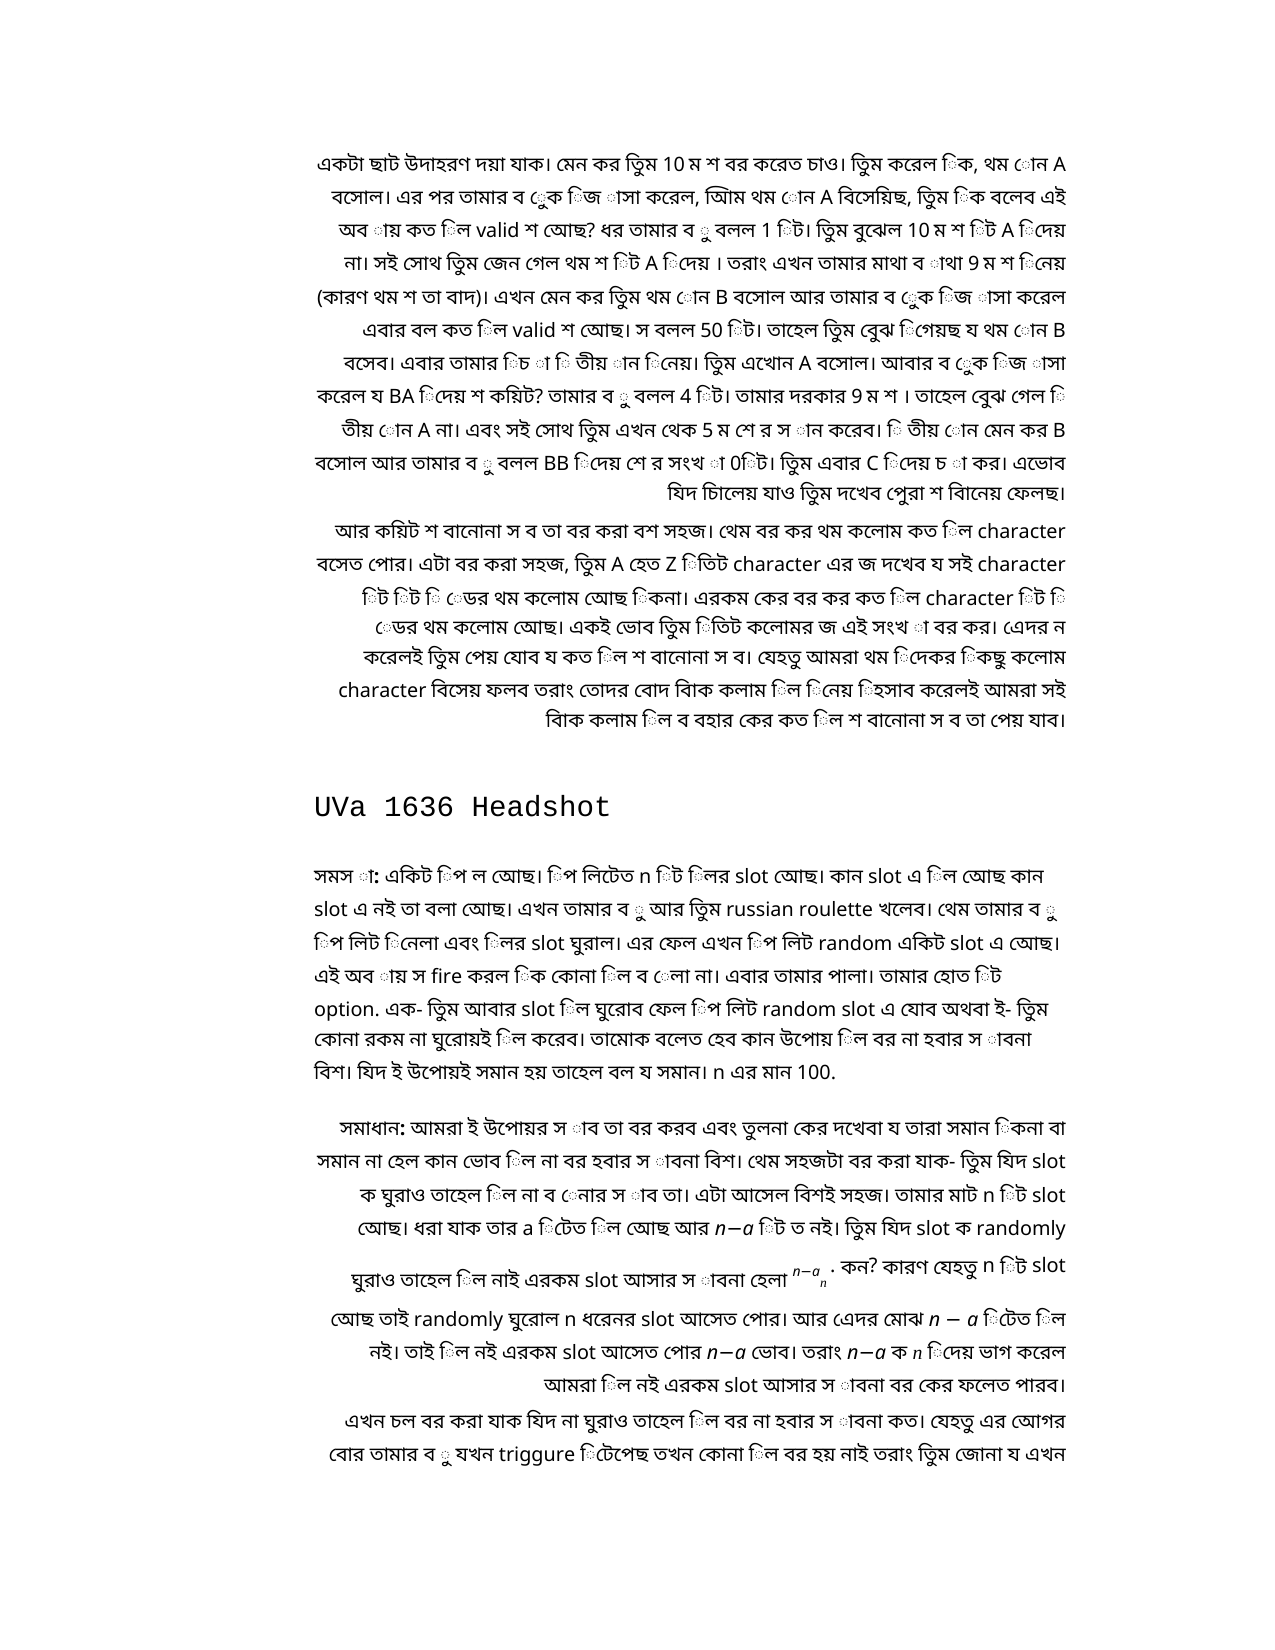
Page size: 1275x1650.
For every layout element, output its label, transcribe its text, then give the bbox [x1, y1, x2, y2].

text সমস া: একিট িপ ল আেছ। িপ লিটেত n িট িলর slot আেছ। কান slot এ িল আেছ কান slot এ নই তা বলা আেছ। এখন তামার ব ু আর তুিম russian roulette খলেব। থেম তামার ব ু িপ লিট িনেলা এবং িলর slot ঘুরাল। এর ফেল এখন িপ লিট random একিট slot এ আেছ। এই অব ায় স fire করল িক কােনা িল ব েলা না। এবার তামার পালা। তামার হােত িট option. এক- তুিম আবার slot িল ঘুরােব ফেল িপ লিট random slot এ যােব অথবা ই- তুিম কােনা রকম না ঘুরােয়ই িল করেব। তামােক বলেত হেব কান উপােয় িল বর না হবার স াবনা বিশ। যিদ ই উপােয়ই সমান হয় তাহেল বল য সমান। n এর মান 100. [314, 862, 1066, 1088]
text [314, 1411, 1066, 1470]
text সমাধান: আমরা ই উপােয়র স াব তা বর করব এবং তুলনা কের দখেবা য তারা সমান িকনা বা সমান না হেল কান ভােব িল না বর হবার স াবনা বিশ। থেম সহজটা বর করা যাক- তুিম যিদ slot ক ঘুরাও তাহেল িল না ব েনার স াব তা। এটা আসেল বিশই সহজ। তামার মাট n িট slot আেছ। ধরা যাক তার a িটেত িল আেছ আর n−a িট ত নই। তুিম যিদ slot ক randomly ঘুরাও তাহেল িল নাই এরকম slot আসার স াবনা হেলা n−an . কন? কারণ যেহতু n িট slot আেছ তাই randomly ঘুরােল n ধরেনর slot আসেত পাের। আর এেদর মােঝ n − a িটেত িল নই। তাই িল নই এরকম slot আসেত পাের n−a ভােব। তরাং n−a ক n িদেয় ভাগ করেল আমরা িল নই এরকম slot আসার স াবনা বর কের ফলেত পারব। [314, 1114, 1066, 1401]
text UVa 1636 Headshot [314, 793, 618, 826]
text একটা ছাট উদাহরণ দয়া যাক। মেন কর তুিম 10ম শ বর করেত চাও। তুিম করেল িক, থম ােন A বসােল। এর পর তামার ব ুেক িজ াসা করেল, আিম থম ােন A বিসেয়িছ, তুিম িক বলেব এই অব ায় কত িল valid শ আেছ? ধর তামার ব ু বলল 1 িট। তুিম বুঝেল 10ম শ িট A িদেয় না। সই সােথ তুিম জেন গেল থম শ িট A িদেয় । তরাং এখন তামার মাথা ব াথা 9ম শ িনেয় (কারণ থম শ তা বাদ)। এখন মেন কর তুিম থম ােন B বসােল আর তামার ব ুেক িজ াসা করেল এবার বল কত িল valid শ আেছ। স বলল 50 িট। তাহেল তুিম বুেঝ িগেয়ছ য থম ােন B বসেব। এবার তামার িচ া ি তীয় ান িনেয়। তুিম এখােন A বসােল। আবার ব ুেক িজ াসা করেল য BA িদেয় শ কয়িট? তামার ব ু বলল 4 িট। তামার দরকার 9ম শ । তাহেল বুেঝ গেল ি তীয় ােন A না। এবং সই সােথ তুিম এখন থেক 5ম শে র স ান করেব। ি তীয় ােন মেন কর B বসােল আর তামার ব ু বলল BB িদেয় শে র সংখ া 0িট। তুিম এবার C িদেয় চ া কর। এভােব যিদ চািলেয় যাও তুিম দখেব পুেরা শ বািনেয় ফেলছ। [314, 150, 1066, 508]
text আর কয়িট শ বানােনা স ব তা বর করা বশ সহজ। থেম বর কর থম কলােম কত িল character বসেত পাের। এটা বর করা সহজ, তুিম A হেত Z িতিট character এর জ দখেব য সই character িট িট ি েডর থম কলােম আেছ িকনা। এরকম কের বর কর কত িল character িট ি েডর থম কলােম আেছ। একই ভােব তুিম িতিট কলােমর জ এই সংখ া বর কর। এেদর ন করেলই তুিম পেয় যােব য কত িল শ বানােনা স ব। যেহতু আমরা থম িদেকর িকছু কলােম character বিসেয় ফলব তরাং তােদর বােদ বািক কলাম িল িনেয় িহসাব করেলই আমরা সই বািক কলাম িল ব বহার কের কত িল শ বানােনা স ব তা পেয় যাব। [314, 517, 1066, 735]
